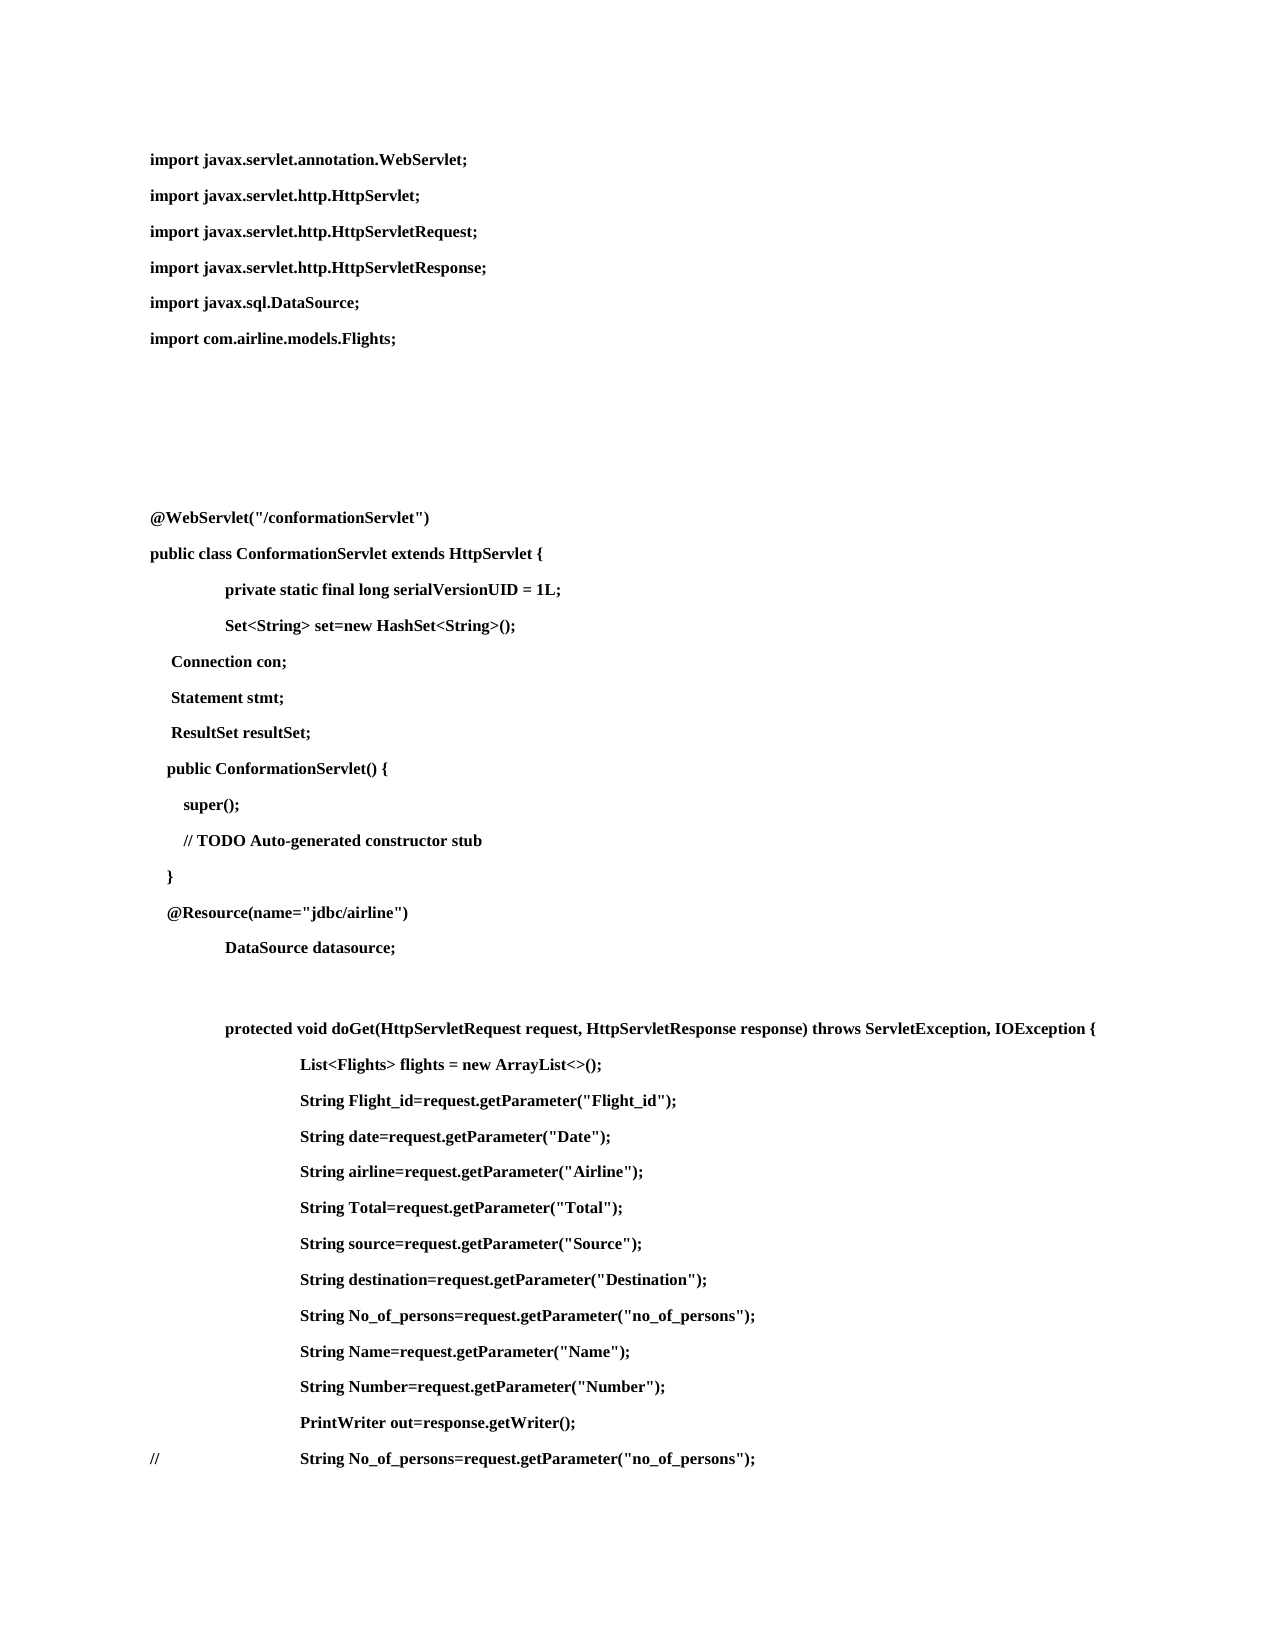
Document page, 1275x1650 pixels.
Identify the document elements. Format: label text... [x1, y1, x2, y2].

text Statement stmt; [150, 687, 1125, 707]
text public ConformationServlet() { [150, 759, 1125, 778]
text PrintWriter out=response.getWriter(); [150, 1413, 1125, 1432]
text String destination=request.getParameter("Destination"); [150, 1270, 1125, 1289]
text // TODO Auto-generated constructor stub [150, 831, 1125, 850]
text String airline=request.getParameter("Airline"); [150, 1162, 1125, 1181]
text private static final long serialVersionUID = 1L; [150, 580, 1125, 599]
text // String No_of_persons=request.getParameter("no_of_persons"); [150, 1449, 1125, 1468]
text String source=request.getParameter("Source"); [150, 1234, 1125, 1253]
text String No_of_persons=request.getParameter("no_of_persons"); [150, 1306, 1125, 1325]
text List<Flights> flights = new ArrayList<>(); [150, 1055, 1125, 1074]
text Connection con; [150, 652, 1125, 671]
text import javax.servlet.annotation.WebServlet; [150, 150, 1125, 169]
text String Name=request.getParameter("Name"); [150, 1341, 1125, 1361]
text super(); [150, 795, 1125, 814]
text import javax.servlet.http.HttpServlet; [150, 186, 1125, 205]
text ResultSet resultSet; [150, 723, 1125, 742]
text String Total=request.getParameter("Total"); [150, 1198, 1125, 1217]
text } [150, 867, 1125, 886]
text import javax.sql.DataSource; [150, 293, 1125, 312]
text String date=request.getParameter("Date"); [150, 1126, 1125, 1146]
text String Flight_id=request.getParameter("Flight_id"); [150, 1091, 1125, 1110]
text import com.airline.models.Flights; [150, 329, 1125, 348]
text String Number=request.getParameter("Number"); [150, 1377, 1125, 1396]
text @Resource(name="jdbc/airline") [150, 902, 1125, 922]
text Set<String> set=new HashSet<String>(); [150, 616, 1125, 635]
text DataSource datasource; [150, 938, 1125, 957]
text protected void doGet(HttpServletRequest request, HttpServletResponse response) throws ServletException, IOException { [150, 1019, 1125, 1038]
text import javax.servlet.http.HttpServletResponse; [150, 257, 1125, 277]
text @WebServlet("/conformationServlet") [150, 508, 1125, 527]
text import javax.servlet.http.HttpServletRequest; [150, 222, 1125, 241]
text public class ConformationServlet extends HttpServlet { [150, 544, 1125, 563]
